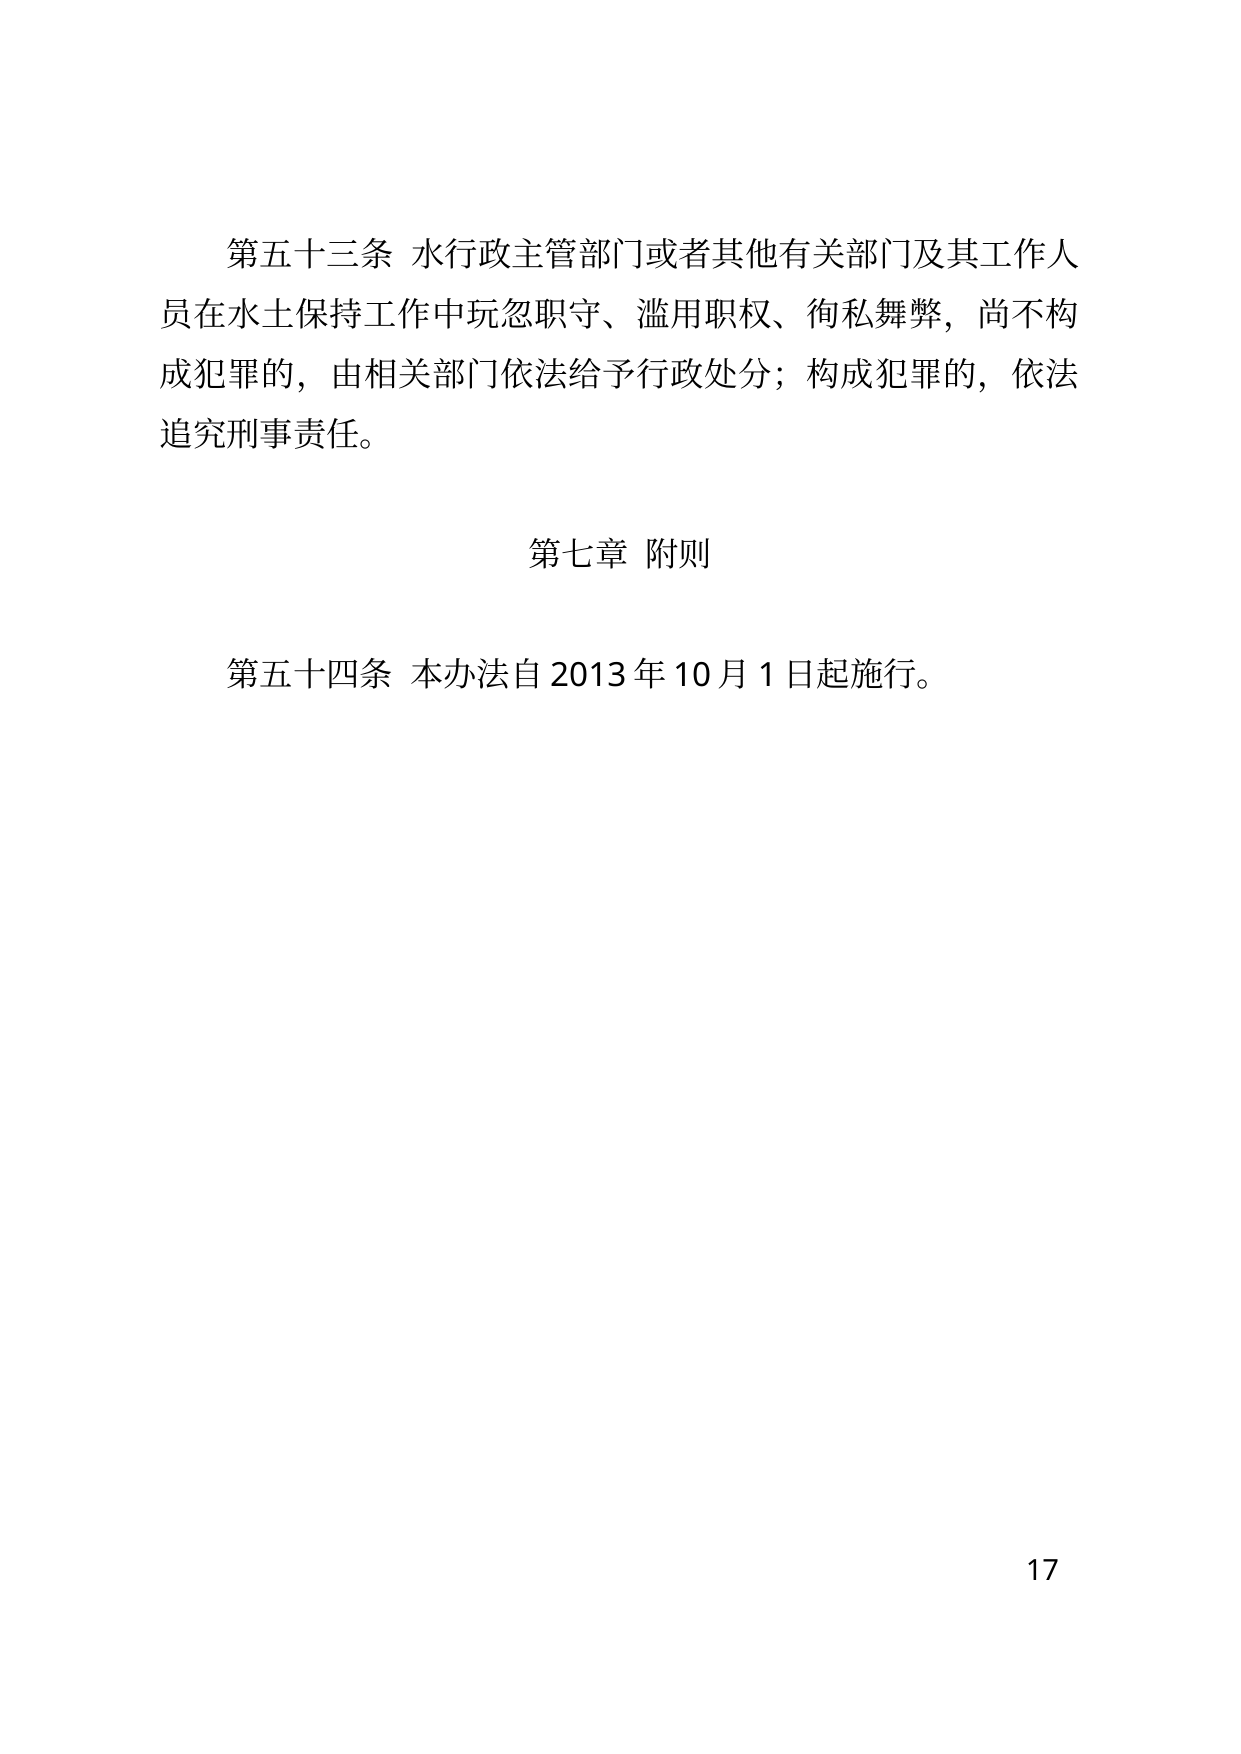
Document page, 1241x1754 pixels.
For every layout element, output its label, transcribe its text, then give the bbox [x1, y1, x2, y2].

text 第五十四条 本办法自2013年10月1日起施行。 [159, 638, 1081, 698]
text 第七章 附则 [159, 518, 1081, 578]
text 第五十三条 水行政主管部门或者其他有关部门及其工作人员在水土保持工作中玩忽职守、滥用职权、徇私舞弊，尚不构成犯罪的，由相关部门依法给予行政处分；构成犯罪的，依法追究刑事责任。 [159, 218, 1081, 458]
